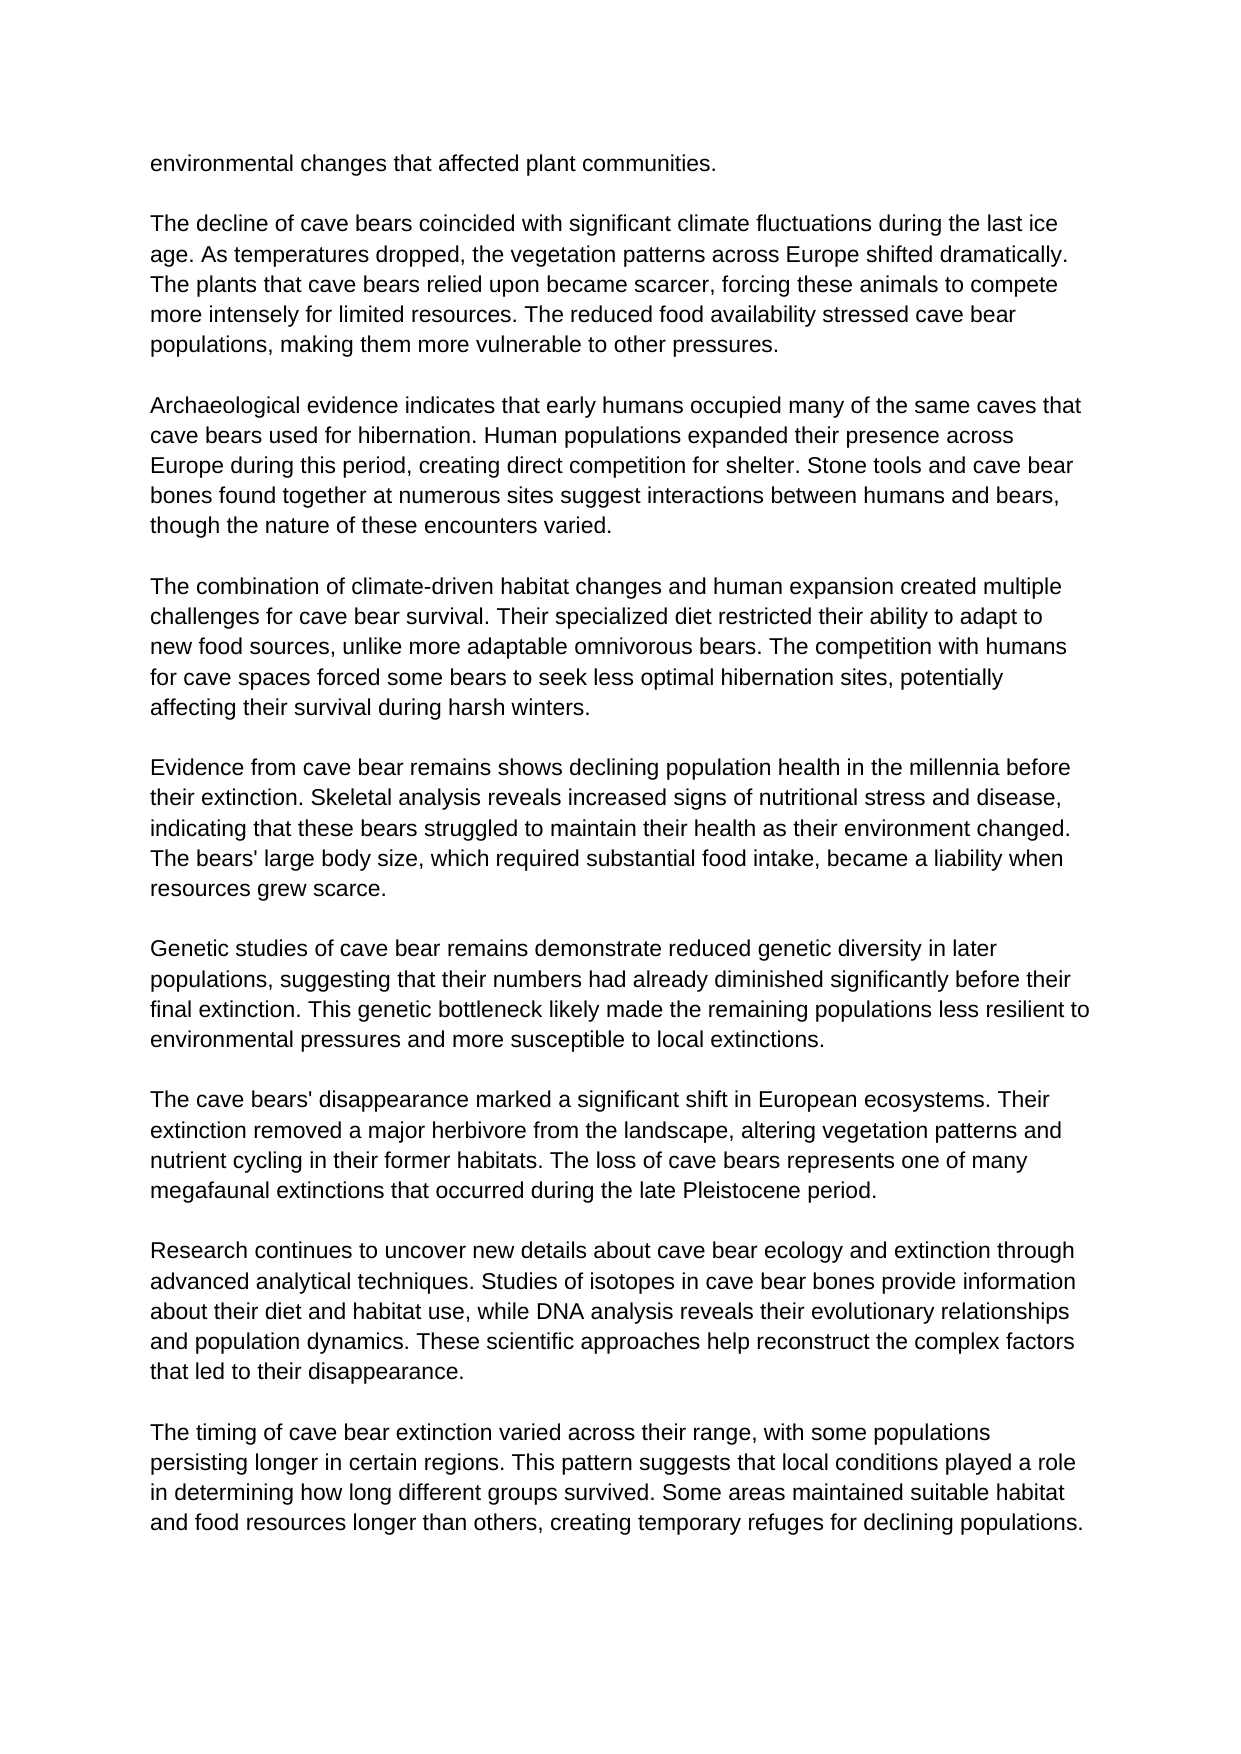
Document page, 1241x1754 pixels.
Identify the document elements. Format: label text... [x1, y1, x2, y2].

text The timing of cave bear extinction varied across their range, with some populations persisting longer in certain regions. This pattern suggests that local conditions played a role in determining how long different groups survived. Some areas maintained suitable habitat and food resources longer than others, creating temporary refuges for declining populations. [150, 1419, 1090, 1536]
text The combination of climate-driven habitat changes and human expansion created multiple challenges for cave bear survival. Their specialized diet restricted their ability to adapt to new food sources, unlike more adaptable omnivorous bears. The competition with humans for cave spaces forced some bears to seek less optimal hibernation sites, potentially affecting their survival during harsh winters. [150, 573, 1090, 720]
text The decline of cave bears coincided with significant climate fluctuations during the last ice age. As temperatures dropped, the vegetation patterns across Europe shifted dramatically. The plants that cave bears relied upon became scarcer, forcing these animals to compete more intensely for limited resources. The reduced food availability stressed cave bear populations, making them more vulnerable to other pressures. [150, 210, 1090, 358]
text Evidence from cave bear remains shows declining population health in the millennia before their extinction. Skeletal analysis reveals increased signs of nutritional stress and disease, indicating that these bears struggled to maintain their health as their environment changed. The bears' large body size, which required substantial food intake, became a liability when resources grew scarce. [150, 754, 1090, 901]
text Research continues to uncover new details about cave bear ecology and extinction through advanced analytical techniques. Studies of isotopes in cave bear bones provide information about their diet and habitat use, while DNA analysis reveals their evolutionary relationships and population dynamics. These scientific approaches help reconstruct the complex factors that led to their disappearance. [150, 1237, 1090, 1385]
text Genetic studies of cave bear remains demonstrate reduced genetic diversity in later populations, suggesting that their numbers had already diminished significantly before their final extinction. This genetic bottleneck likely made the remaining populations less resilient to environmental pressures and more susceptible to local extinctions. [150, 935, 1090, 1052]
text Archaeological evidence indicates that early humans occupied many of the same caves that cave bears used for hibernation. Human populations expanded their presence across Europe during this period, creating direct competition for shelter. Stone tools and cave bear bones found together at numerous sites suggest interactions between humans and bears, though the nature of these encounters varied. [150, 392, 1090, 539]
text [150, 150, 1090, 176]
text The cave bears' disappearance marked a significant shift in European ecosystems. Their extinction removed a major herbivore from the landscape, altering vegetation patterns and nutrient cycling in their former habitats. The loss of cave bears represents one of many megafaunal extinctions that occurred during the late Pleistocene period. [150, 1086, 1090, 1203]
